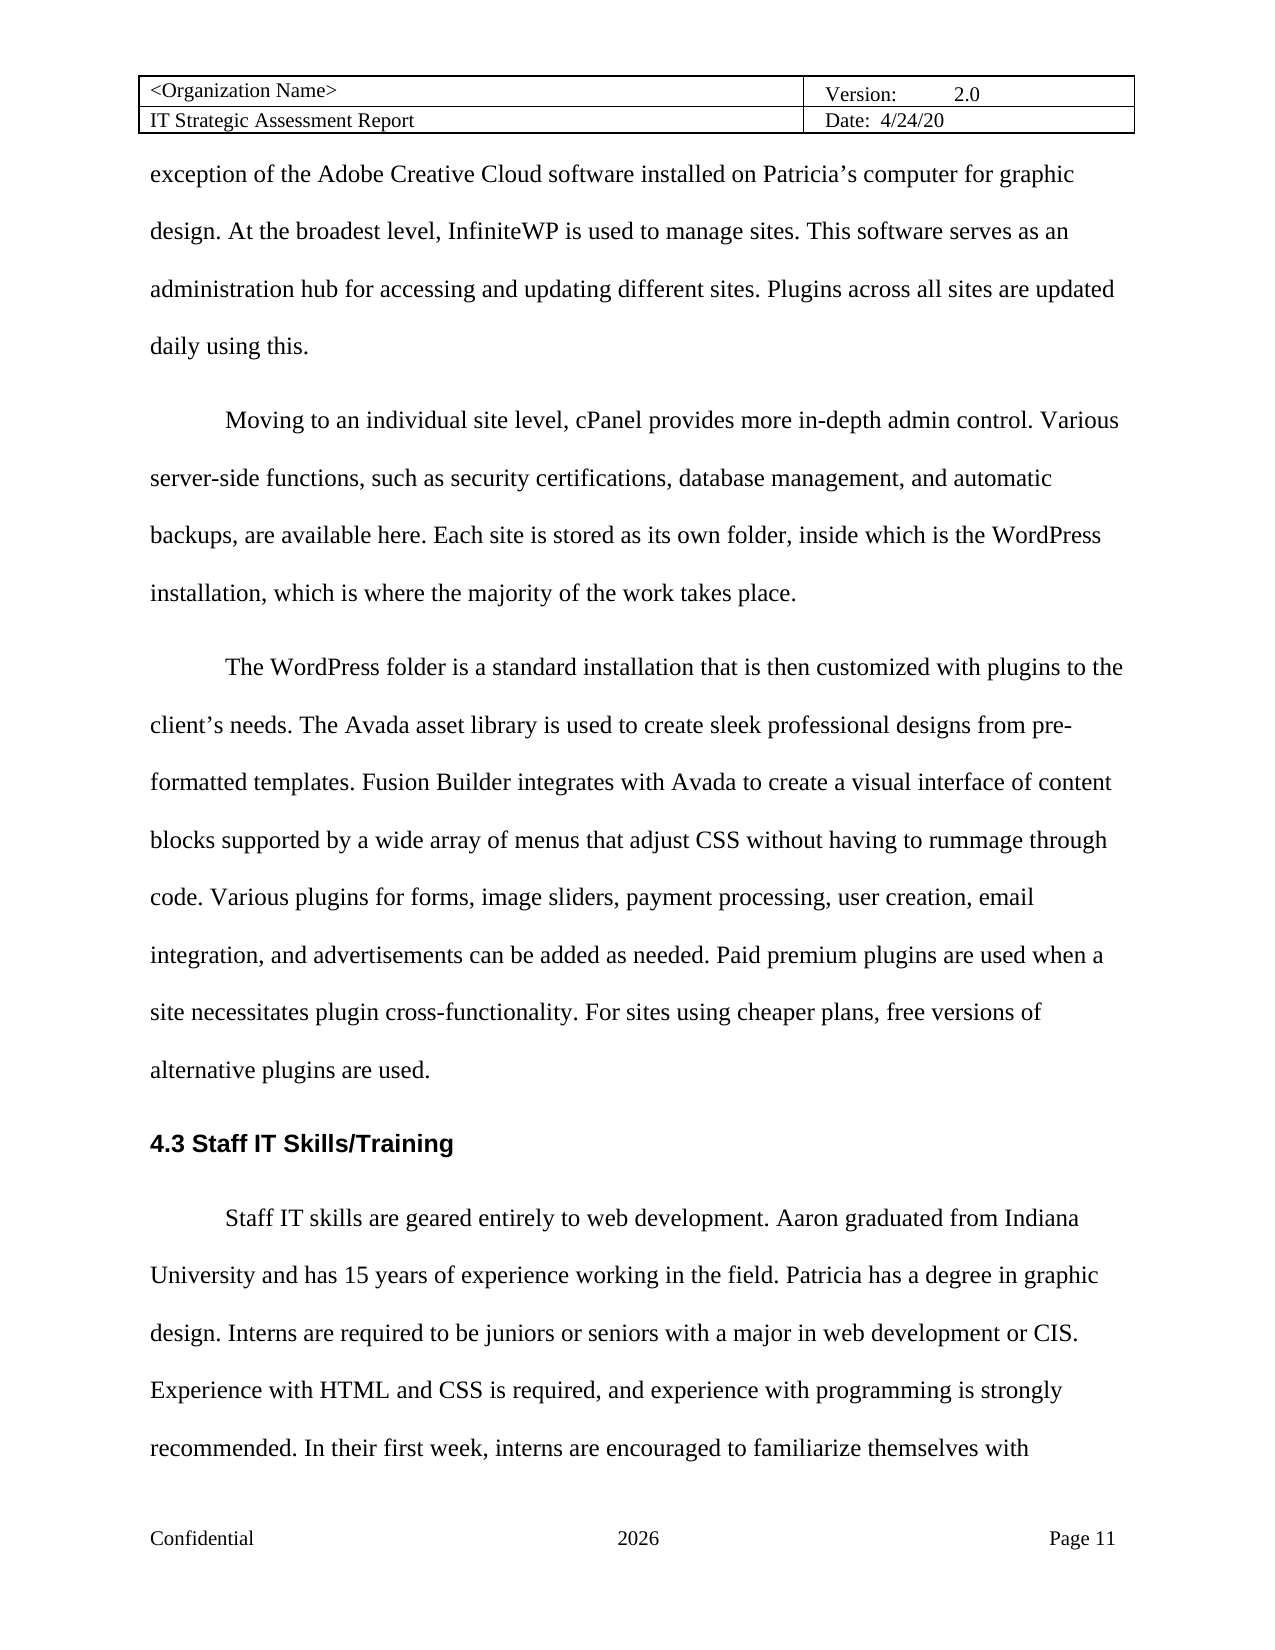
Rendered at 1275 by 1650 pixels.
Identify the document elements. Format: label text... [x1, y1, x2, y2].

text 4.3 Staff IT Skills/Training [150, 1129, 1125, 1158]
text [150, 159, 1125, 360]
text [150, 1203, 1125, 1462]
text Moving to an individual site level, cPanel provides more in-depth admin control. Various server-side functions, such as security certifications, database management, and automatic backups, are available here. Each site is stored as its own folder, inside which is the WordPress installation, which is where the majority of the work takes place. [150, 406, 1125, 607]
text The WordPress folder is a standard installation that is then customized with plugins to the client’s needs. The Avada asset library is used to create sleek professional designs from pre-formatted templates. Fusion Builder integrates with Avada to create a visual interface of content blocks supported by a wide array of menus that adjust CSS without having to rummage through code. Various plugins for forms, image sliders, payment processing, user creation, email integration, and advertisements can be added as needed. Paid premium plugins are used when a site necessitates plugin cross-functionality. For sites using cheaper plans, free versions of alternative plugins are used. [150, 652, 1125, 1083]
